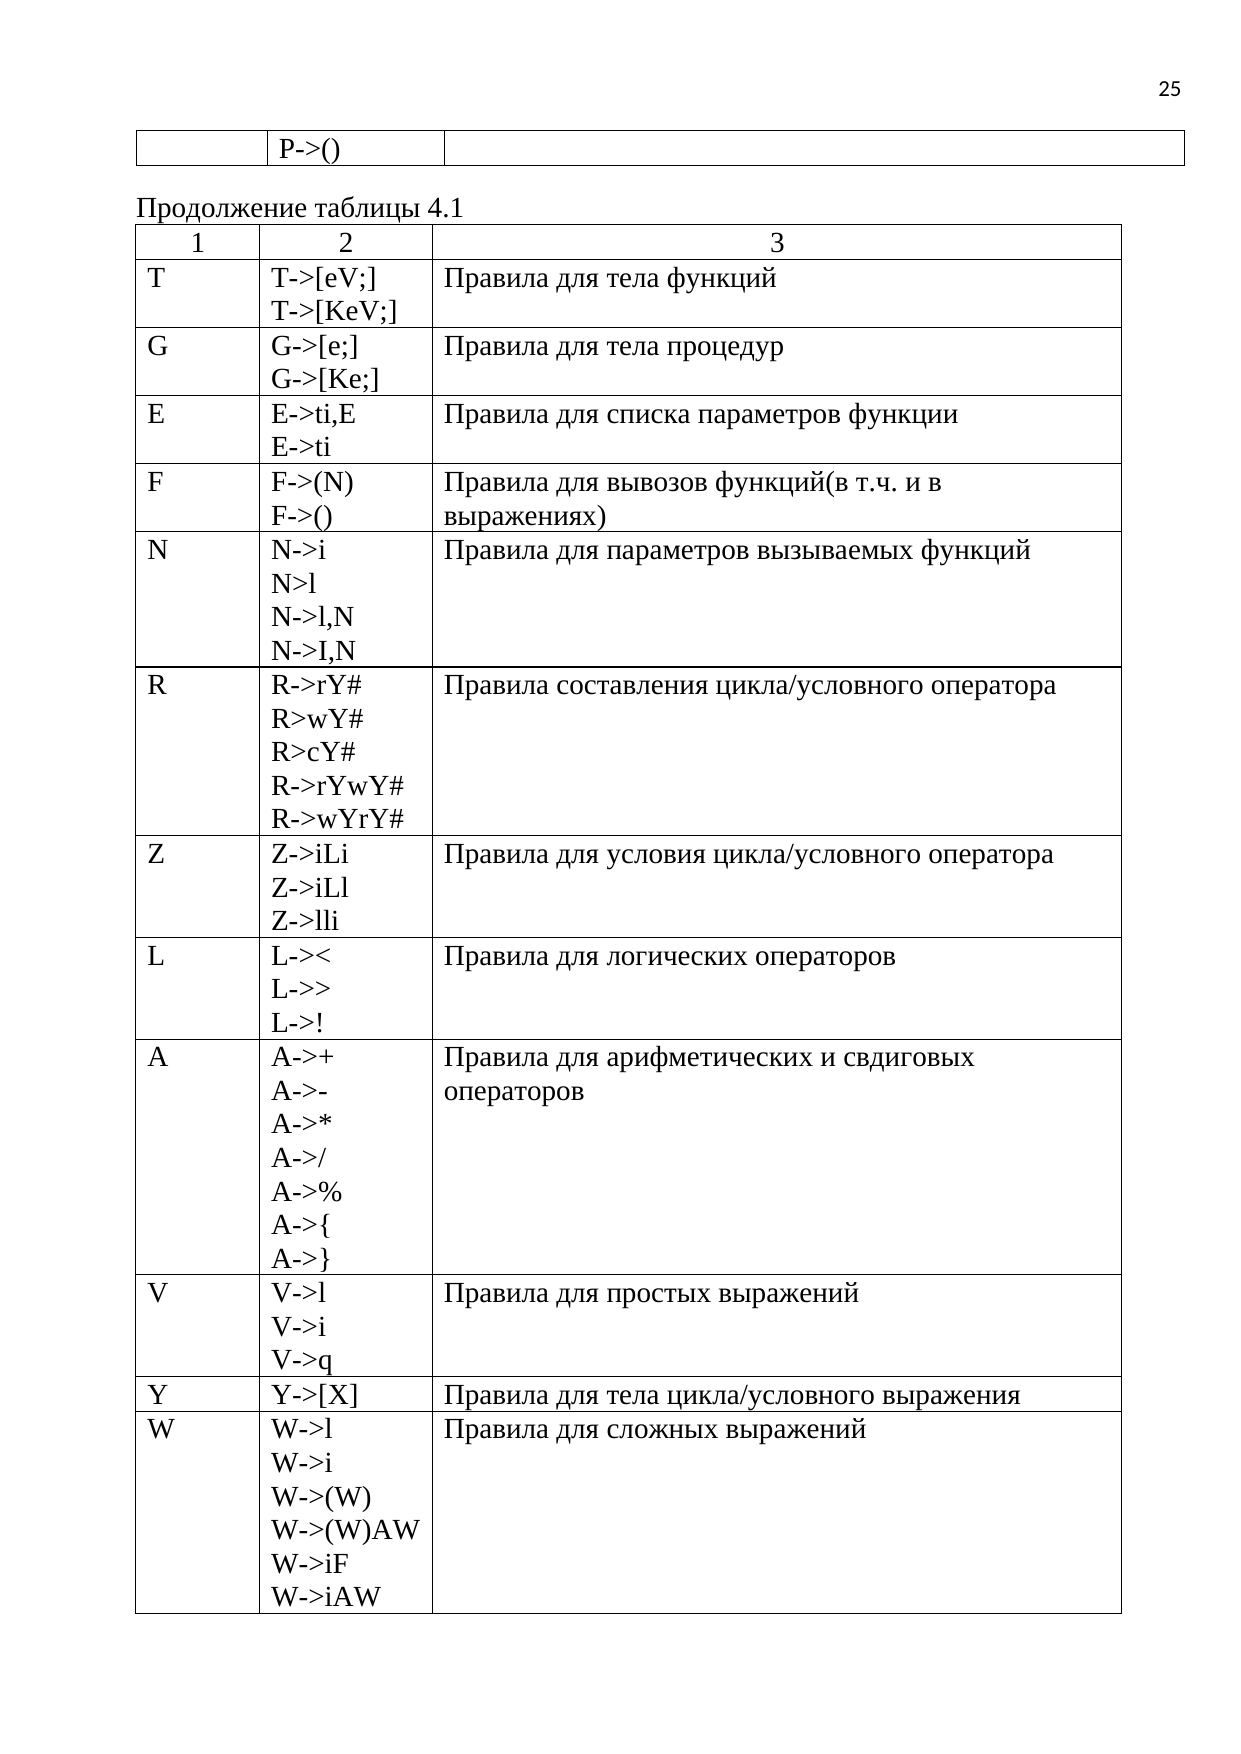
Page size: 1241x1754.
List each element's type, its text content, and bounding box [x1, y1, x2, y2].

table_cell G [136, 328, 259, 395]
table_cell L->< L->> L->! [260, 938, 432, 1038]
table_header 2 [260, 225, 432, 259]
table_cell Правила для арифметических и свдиговых операторов [433, 1040, 1121, 1274]
table_cell Правила для тела процедур [433, 328, 1121, 395]
table_cell F [136, 464, 259, 531]
table_cell P [137, 131, 267, 164]
table_header 1 [136, 225, 259, 259]
table_cell E [136, 396, 259, 463]
table_cell Правила для логических операторов [433, 938, 1121, 1038]
table_cell N [136, 532, 259, 666]
table_cell Z->iLi Z->iLl Z->lli [260, 836, 432, 937]
table_cell F->(N) F->() [260, 464, 432, 531]
table_cell A->+ A->- A->* A->/ A->% A->{ A->} [260, 1040, 432, 1274]
table_cell Y->[X] [260, 1377, 432, 1411]
table_cell Правила для простых выражений [433, 1275, 1121, 1376]
table_cell Правила для вывозов функций(в т.ч. и в выражениях) [433, 464, 1121, 531]
table_cell Правила составления цикла/условного оператора [433, 668, 1121, 835]
table_cell V->l V->i V->q [260, 1275, 432, 1376]
subtitle Продолжение таблицы 4.1 [136, 191, 1181, 224]
table_cell G->[e;] G->[Ke;] [260, 328, 432, 395]
table_cell Y [136, 1377, 259, 1411]
table_cell Правила для условия цикла/условного оператора [433, 836, 1121, 937]
table_cell R->rY# R>wY# R>cY# R->rYwY# R->wYrY# [260, 668, 432, 835]
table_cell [433, 1412, 1121, 1613]
table_cell Z [136, 836, 259, 937]
table_cell L [136, 938, 259, 1038]
table_cell Правила для тела функций [433, 260, 1121, 327]
table_cell Правила для параметров вызываемых функций [433, 532, 1121, 666]
table_cell R [136, 668, 259, 835]
table_cell Правила для тела цикла/условного выражения [433, 1377, 1121, 1411]
table_cell T [136, 260, 259, 327]
table_cell A [136, 1040, 259, 1274]
table_cell V [136, 1275, 259, 1376]
table_cell E->ti,E E->ti [260, 396, 432, 463]
table_header 3 [433, 225, 1121, 259]
table_cell P->(E) P->() [268, 131, 444, 164]
table_cell W [136, 1412, 259, 1613]
table_cell Правила для списка параметров функции [433, 396, 1121, 463]
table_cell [445, 131, 1184, 164]
table_cell T->[eV;] T->[KeV;] [260, 260, 432, 327]
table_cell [260, 1412, 432, 1613]
table_cell N->i N>l N->l,N N->I,N [260, 532, 432, 666]
